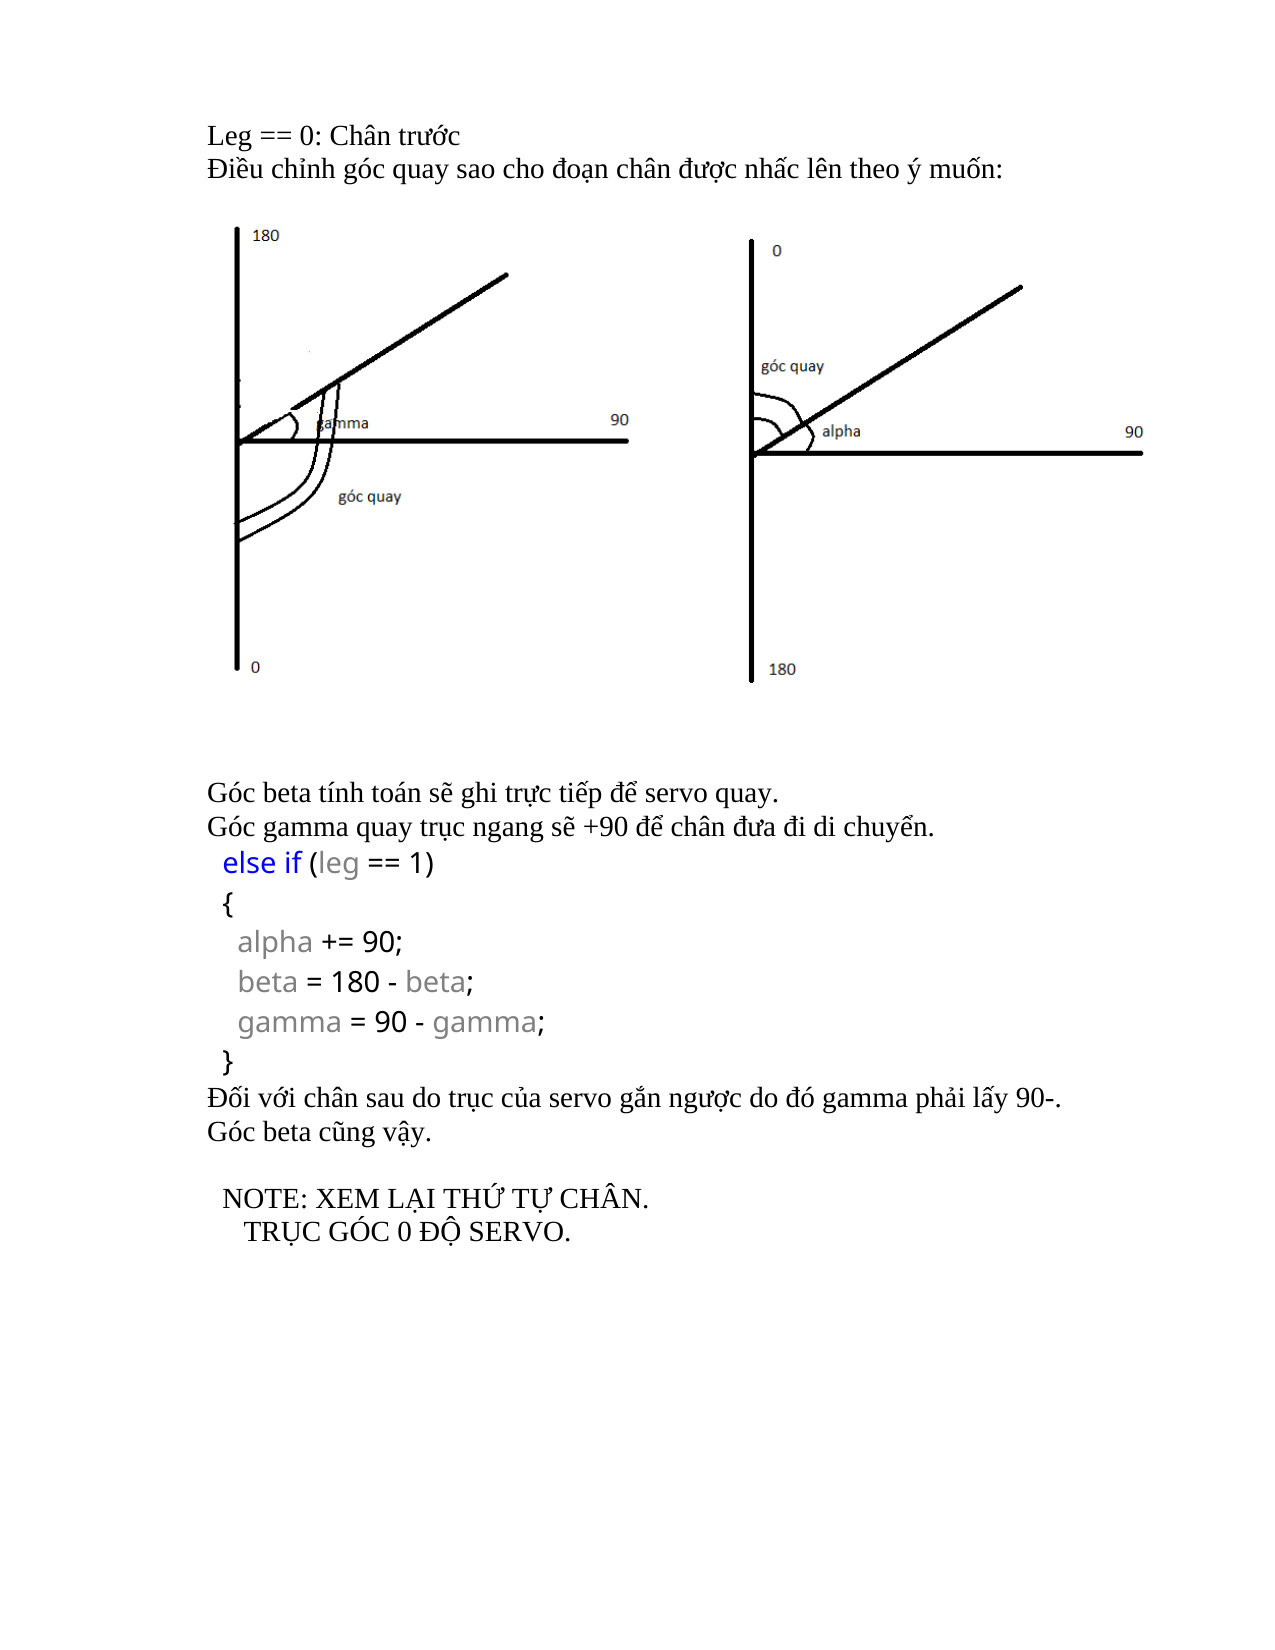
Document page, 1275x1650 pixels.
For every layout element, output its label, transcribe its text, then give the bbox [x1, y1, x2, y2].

text TRỤC GÓC 0 ĐỘ SERVO. [207, 1214, 1186, 1248]
text Góc beta tính toán sẽ ghi trực tiếp để servo quay. [207, 775, 1186, 809]
text else if (leg == 1) [207, 842, 1186, 882]
text alpha += 90; [207, 922, 1186, 961]
text gamma = 90 - gamma; [207, 1001, 1186, 1041]
text beta = 180 - beta; [207, 961, 1186, 1001]
text Đối với chân sau do trục của servo gắn ngược do đó gamma phải lấy 90-. [207, 1080, 1186, 1114]
text Điều chỉnh góc quay sao cho đoạn chân được nhấc lên theo ý muốn: [207, 152, 1186, 185]
picture [206, 185, 1187, 742]
text Góc beta cũng vậy. [207, 1114, 1186, 1147]
text Góc gamma quay trục ngang sẽ +90 để chân đưa đi di chuyển. [207, 809, 1186, 842]
text NOTE: XEM LẠI THỨ TỰ CHÂN. [207, 1181, 1186, 1214]
text } [207, 1041, 1186, 1080]
text { [207, 882, 1186, 922]
text Leg == 0: Chân trước [207, 118, 1186, 152]
